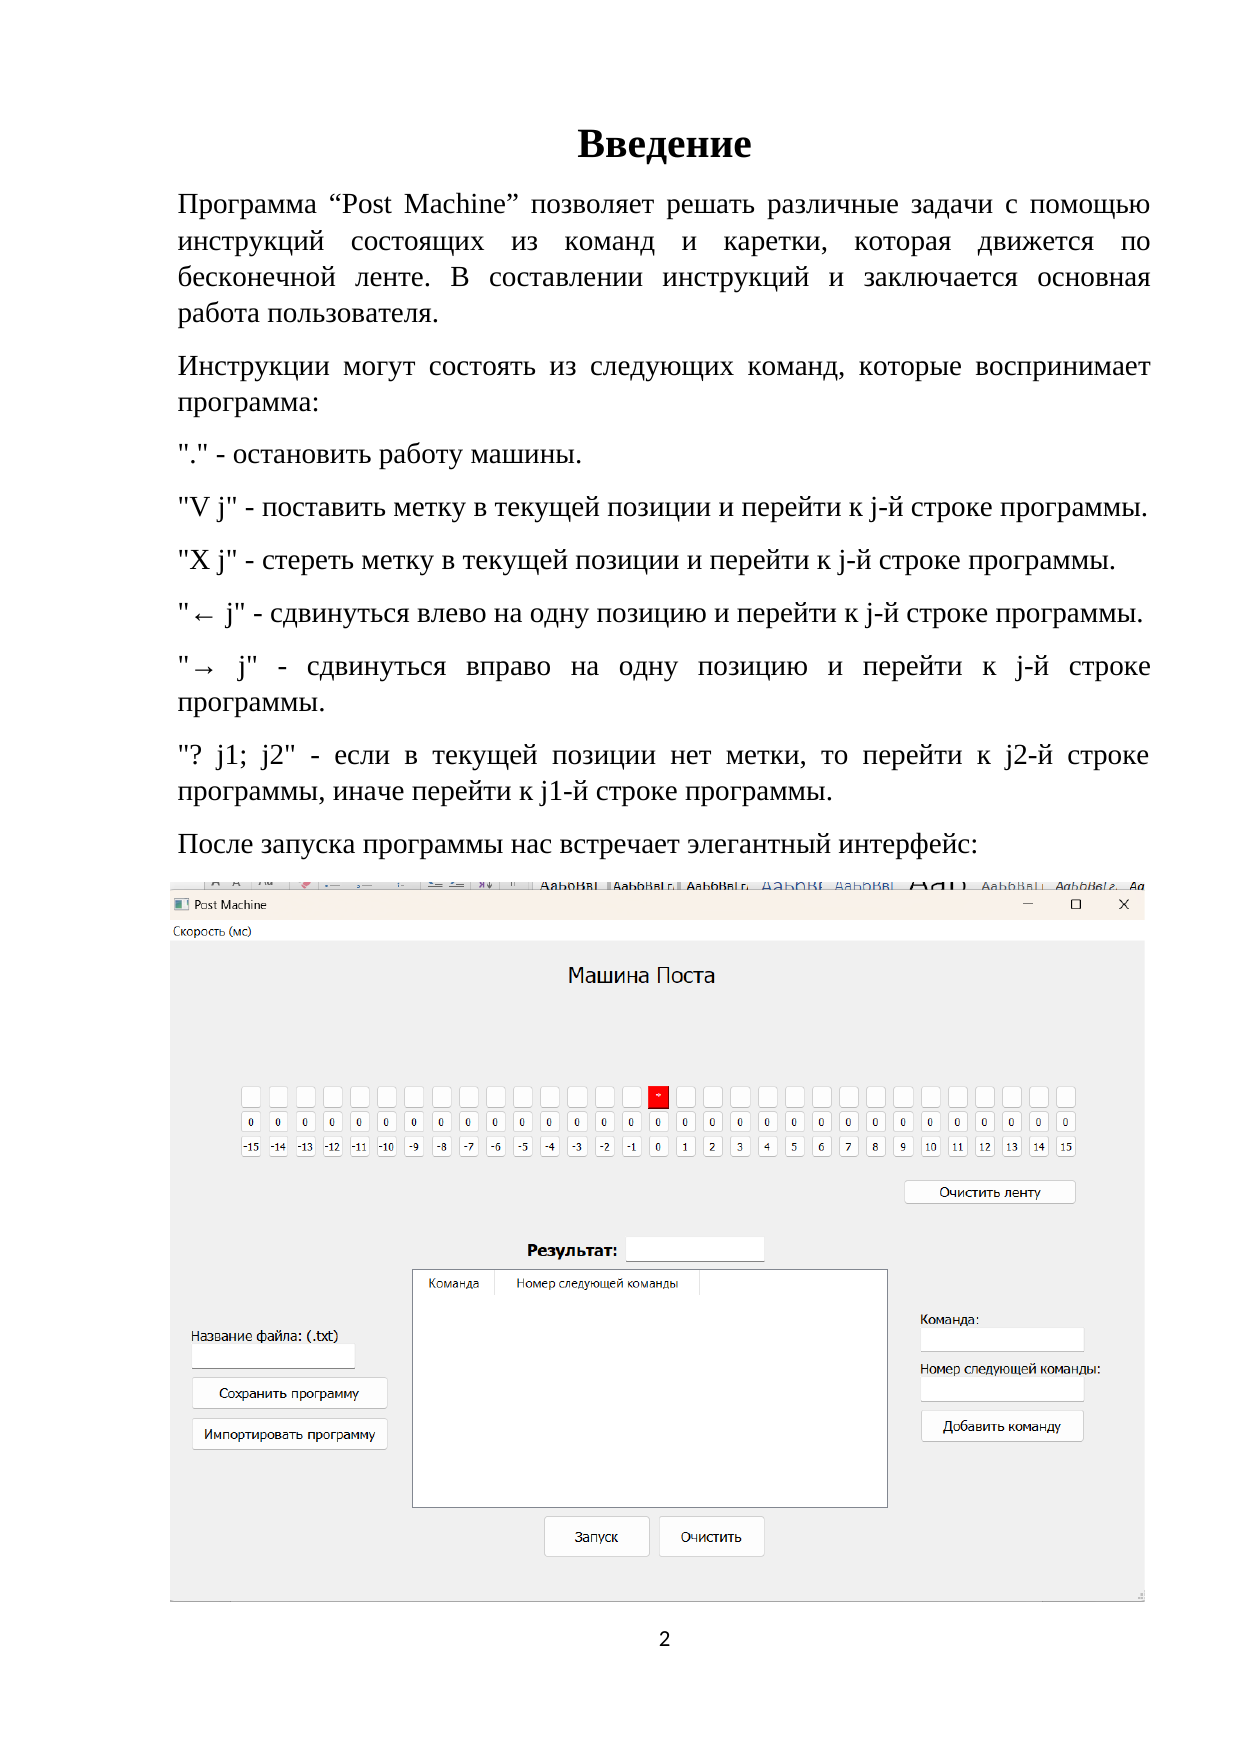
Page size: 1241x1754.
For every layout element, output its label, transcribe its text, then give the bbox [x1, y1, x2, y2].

text "X j" - стереть метку в текущей позиции и перейти к j-й строке программы. [177, 542, 1152, 576]
text Инструкции могут состоять из следующих команд, которые воспринимает программа: [177, 348, 1152, 417]
text "V j" - поставить метку в текущей позиции и перейти к j-й строке программы. [177, 489, 1152, 523]
text "← j" - сдвинуться влево на одну позицию и перейти к j-й строке программы. [177, 595, 1152, 629]
text "." - остановить работу машины. [177, 437, 1152, 470]
text Программа “Post Machine” позволяет решать различные задачи с помощью инструкций состоящих из команд и каретки, которая движется по бесконечной ленте. В составлении инструкций и заключается основная работа пользователя. [177, 186, 1152, 328]
text "? j1; j2" - если в текущей позиции нет метки, то перейти к j2-й строке программы, иначе перейти к j1-й строке программы. [177, 737, 1152, 807]
text "→ j" - сдвинуться вправо на одну позицию и перейти к j-й строке программы. [177, 648, 1152, 718]
text После запуска программы нас встречает элегантный интерфейс: [177, 826, 1152, 859]
text Введение [177, 118, 1152, 166]
picture [170, 882, 1145, 1602]
